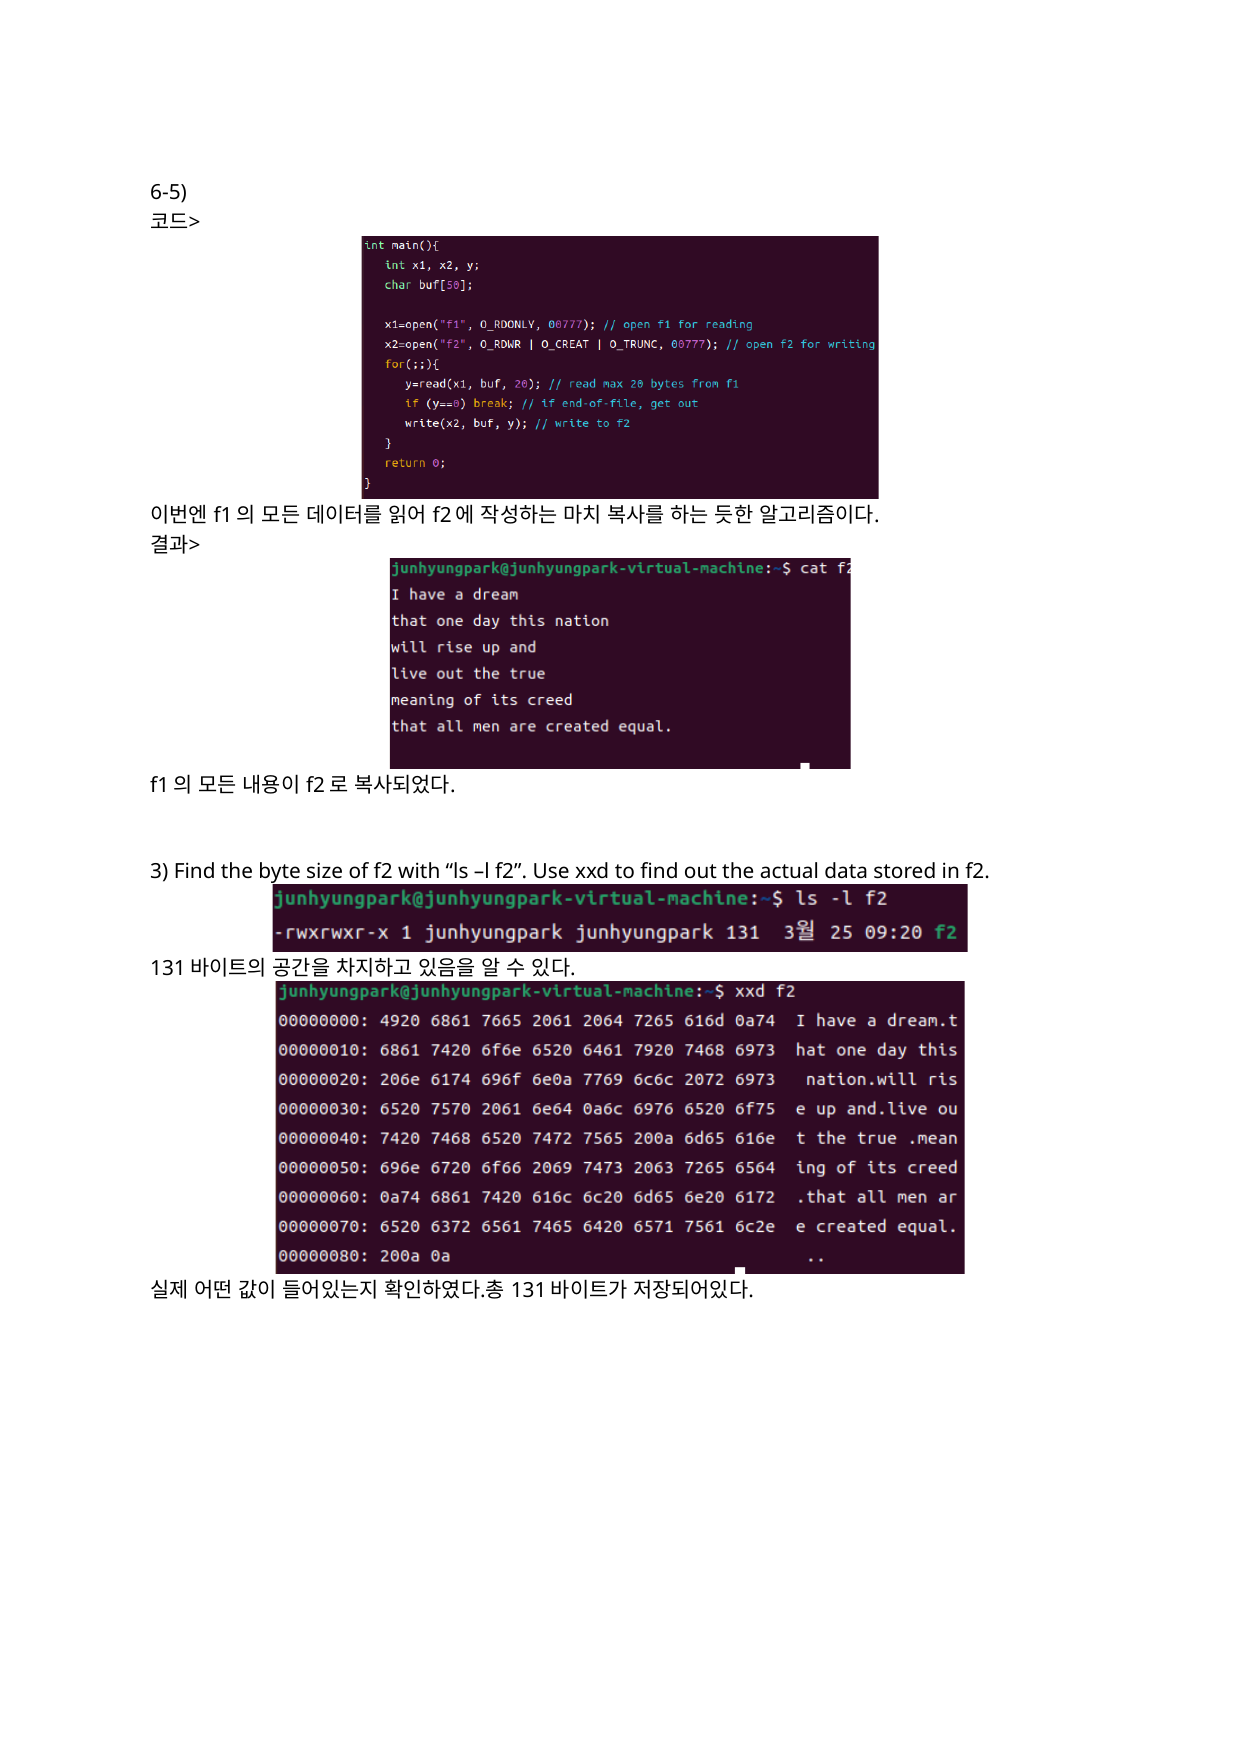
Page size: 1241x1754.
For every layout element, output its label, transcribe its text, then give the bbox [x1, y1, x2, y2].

picture [272, 884, 968, 952]
text 코드> [150, 206, 1090, 236]
text 결과> [150, 529, 1090, 559]
text 6-5) [150, 177, 1090, 206]
text f1의 모든 내용이 f2로 복사되었다. [150, 769, 1090, 799]
picture [361, 236, 879, 499]
text 3) Find the byte size of f2 with “ls –l f2”. Use xxd to find out the actual data stored in f2. [150, 856, 1090, 884]
picture [389, 558, 851, 769]
picture [275, 981, 965, 1274]
text 실제 어떤 값이 들어있는지 확인하였다.총 131바이트가 저장되어있다. [150, 1273, 1090, 1303]
text 131바이트의 공간을 차지하고 있음을 알 수 있다. [150, 951, 1090, 982]
text 이번엔 f1의 모든 데이터를 읽어 f2에 작성하는 마치 복사를 하는 듯한 알고리즘이다. [150, 498, 1090, 529]
